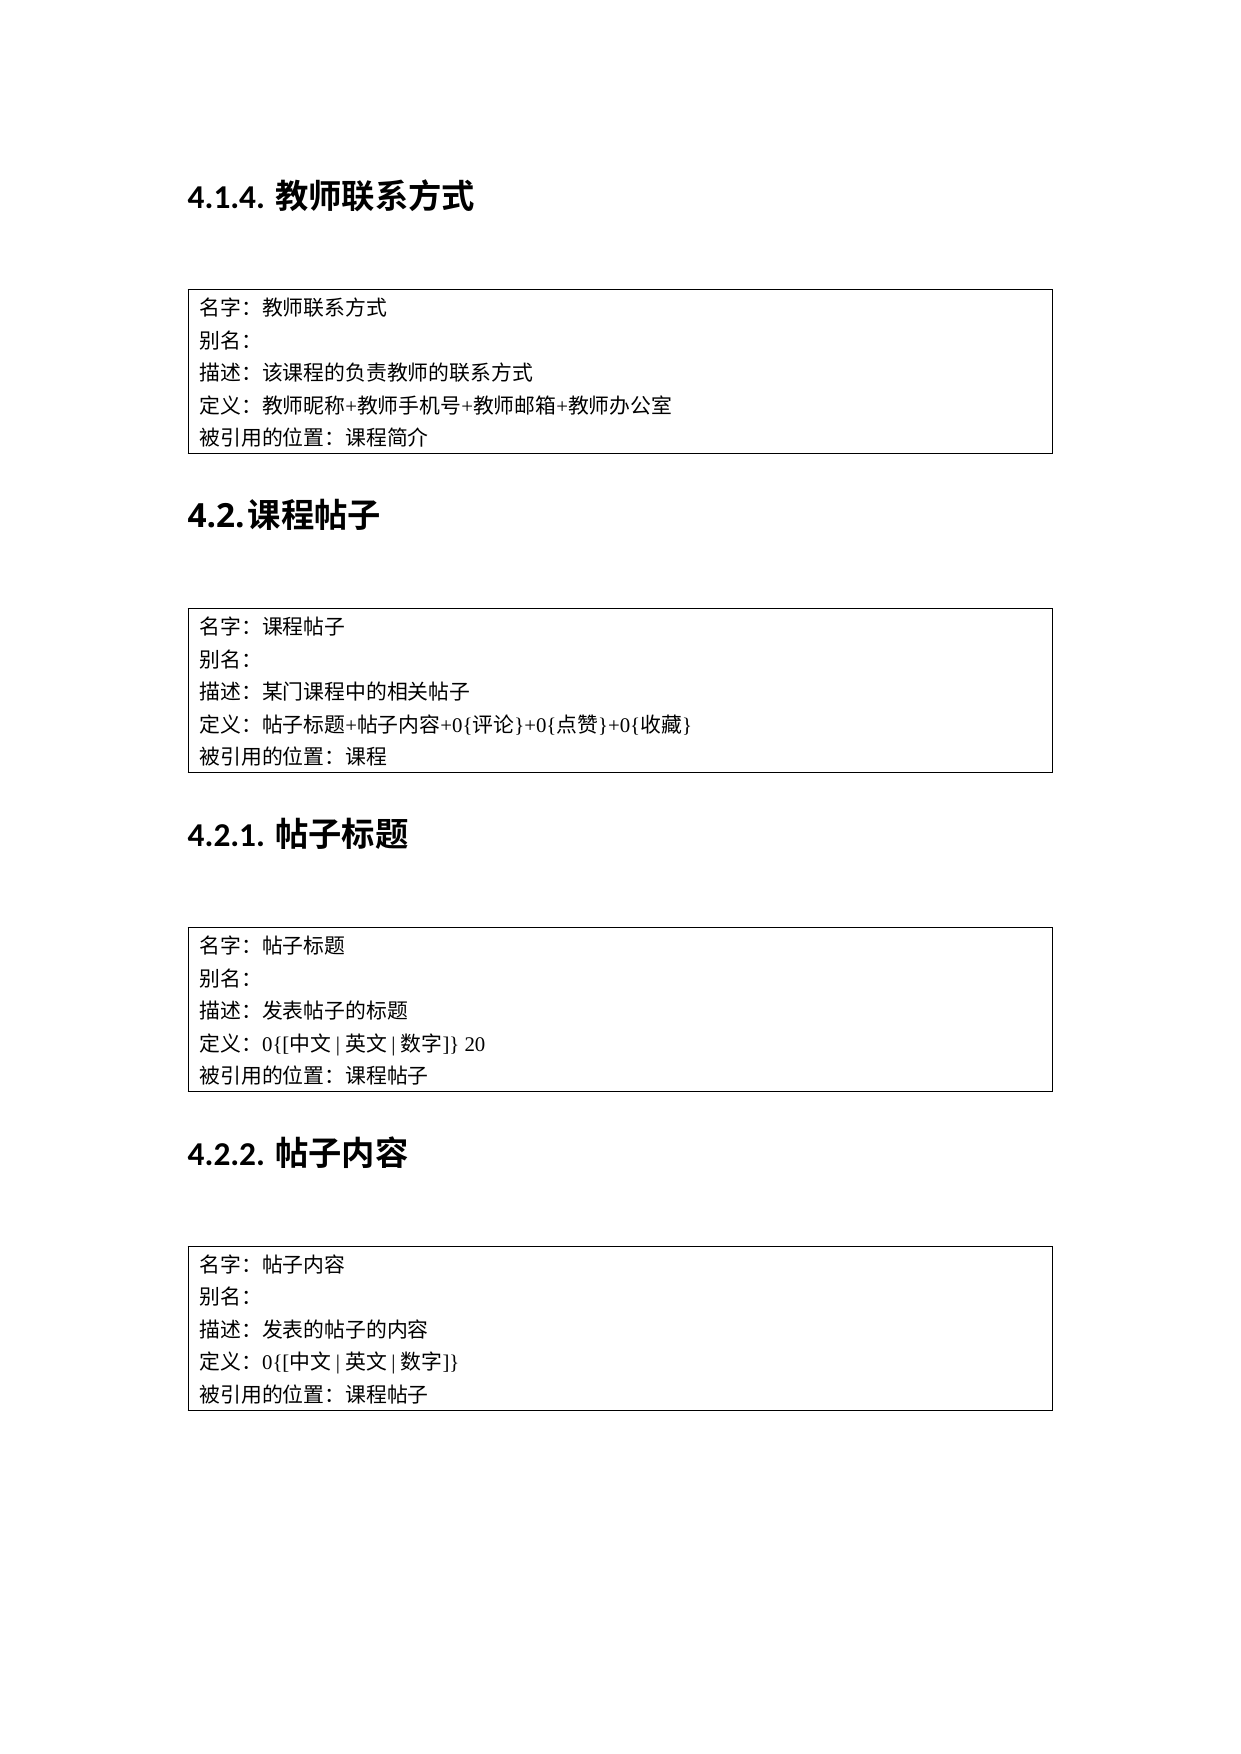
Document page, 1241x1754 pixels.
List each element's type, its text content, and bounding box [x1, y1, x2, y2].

subtitle 教师联系方式 [187, 162, 1053, 227]
table_header 名字：课程帖子 别名： 描述：某门课程中的相关帖子 定义：帖子标题+帖子内容+0{评论}+0{点赞}+0{收藏} 被引用的位置：课程 [189, 609, 1052, 772]
table_header 名字：帖子标题 别名： 描述：发表帖子的标题 定义：0{[中文 | 英文 | 数字]} 20 被引用的位置：课程帖子 [189, 928, 1052, 1091]
subtitle 帖子内容 [187, 1119, 1053, 1184]
subtitle 课程帖子 [187, 481, 1053, 546]
table_header 名字：帖子内容 别名： 描述：发表的帖子的内容 定义：0{[中文 | 英文 | 数字]} 被引用的位置：课程帖子 [189, 1247, 1052, 1409]
table_header 名字：教师联系方式 别名： 描述：该课程的负责教师的联系方式 定义：教师昵称+教师手机号+教师邮箱+教师办公室 被引用的位置：课程简介 [189, 290, 1052, 453]
subtitle 帖子标题 [187, 800, 1053, 865]
